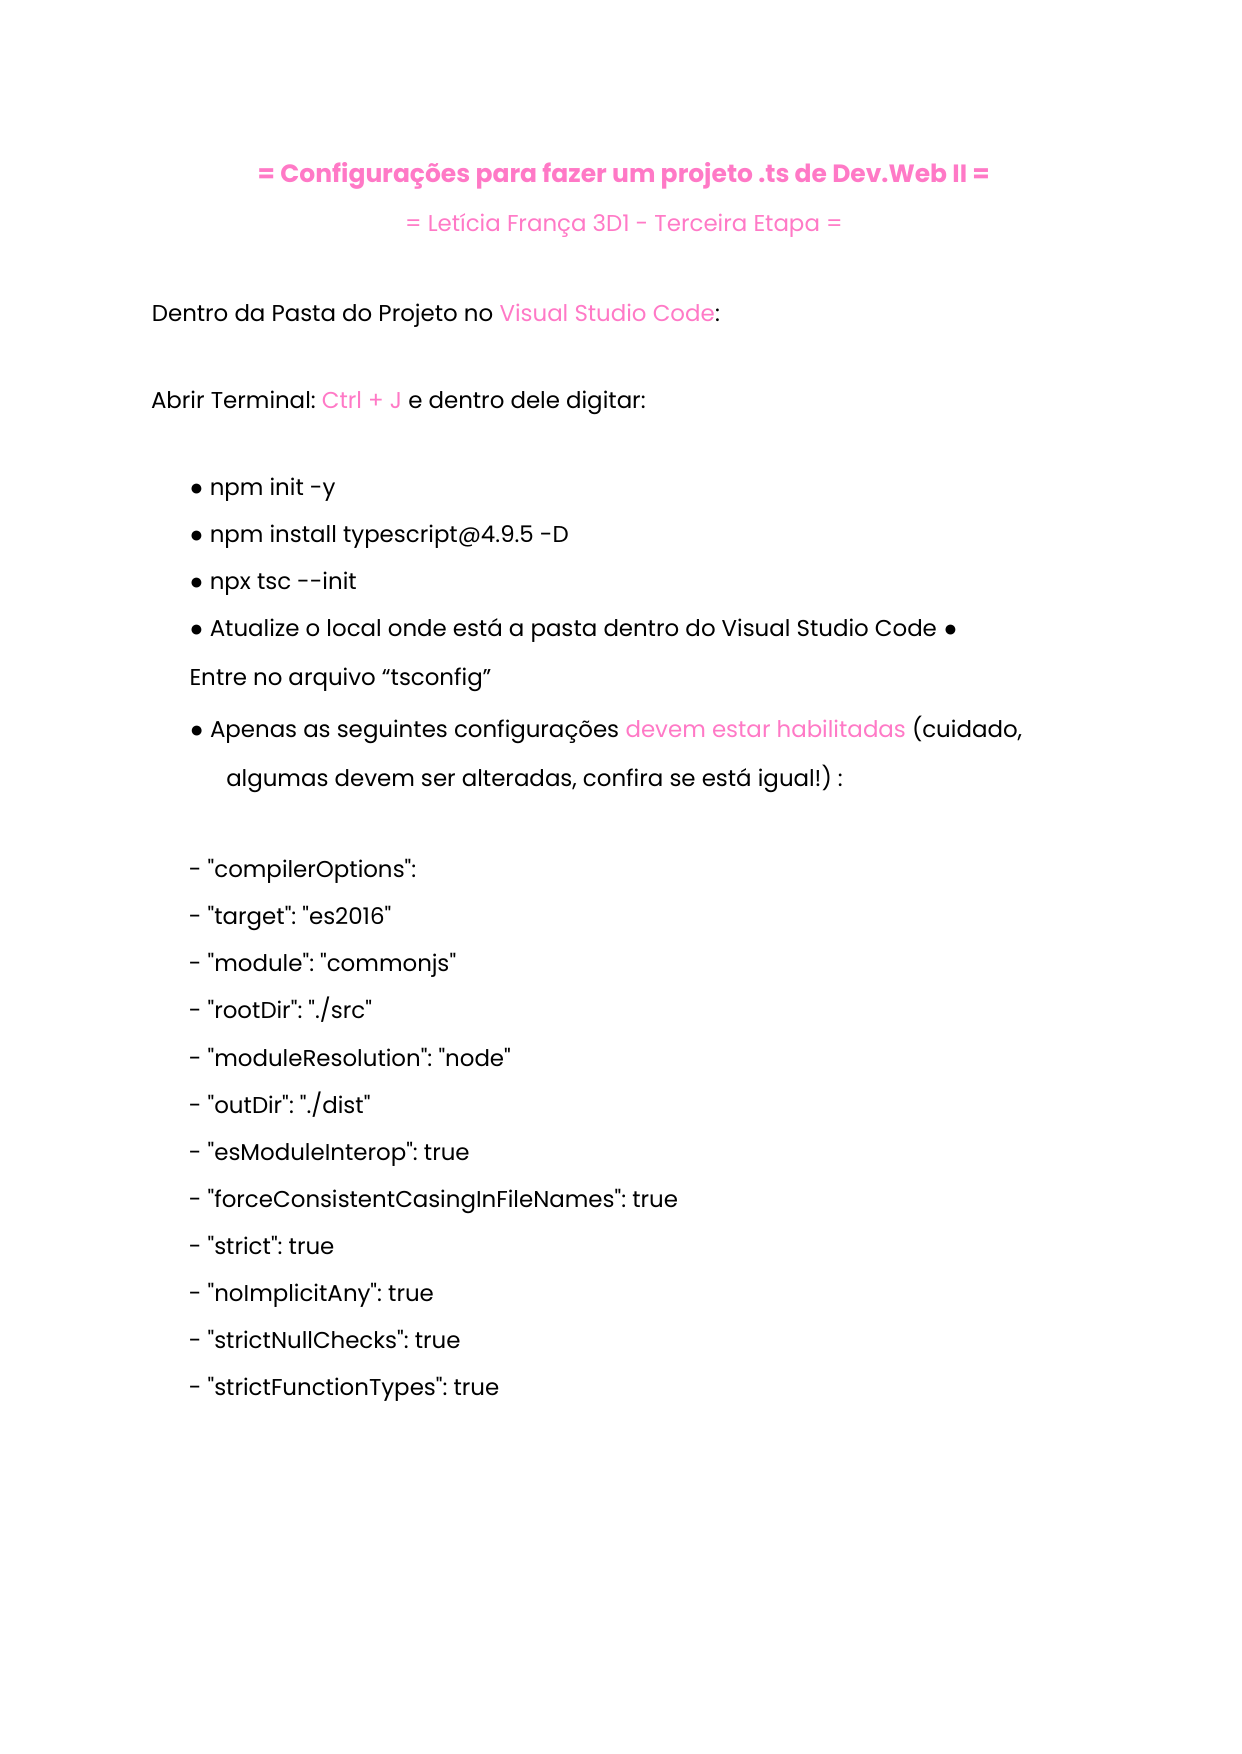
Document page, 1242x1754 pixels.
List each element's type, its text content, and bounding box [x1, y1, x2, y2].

text ● npx tsc --init [189, 563, 1096, 597]
text - "strictNullChecks": true [189, 1322, 1096, 1357]
text - "esModuleInterop": true [189, 1134, 1096, 1168]
text ● Apenas as seguintes configurações devem estar habilitadas (cuidado, algumas devem ser alteradas, confira se está igual!) : [189, 711, 1039, 794]
text ● npm install typescript@4.9.5 -D [189, 516, 1096, 550]
text - "compilerOptions": [189, 851, 1096, 886]
text - "moduleResolution": "node" [189, 1040, 1096, 1074]
text - "target": "es2016" [189, 898, 1096, 933]
text - "module": "commonjs" [189, 946, 1096, 980]
text = Configurações para fazer um projeto .ts de Dev.Web II = = Letícia França 3D1 - Terceira Etapa = [255, 154, 992, 240]
text - "strictFunctionTypes": true [189, 1369, 1096, 1404]
text ● Atualize o local onde está a pasta dentro do Visual Studio Code ● Entre no arquivo “tsconfig” [189, 610, 957, 693]
text ● npm init -y [189, 469, 1096, 503]
text - "outDir": "./dist" [189, 1087, 1096, 1121]
text - "strict": true [189, 1228, 1096, 1262]
text - "forceConsistentCasingInFileNames": true [189, 1181, 1096, 1215]
text - "noImplicitAny": true [189, 1275, 1096, 1309]
text - "rootDir": "./src" [189, 993, 1096, 1027]
text Dentro da Pasta do Projeto no Visual Studio Code: [152, 296, 1096, 330]
text Abrir Terminal: Ctrl + J e dentro dele digitar: [151, 382, 1096, 417]
